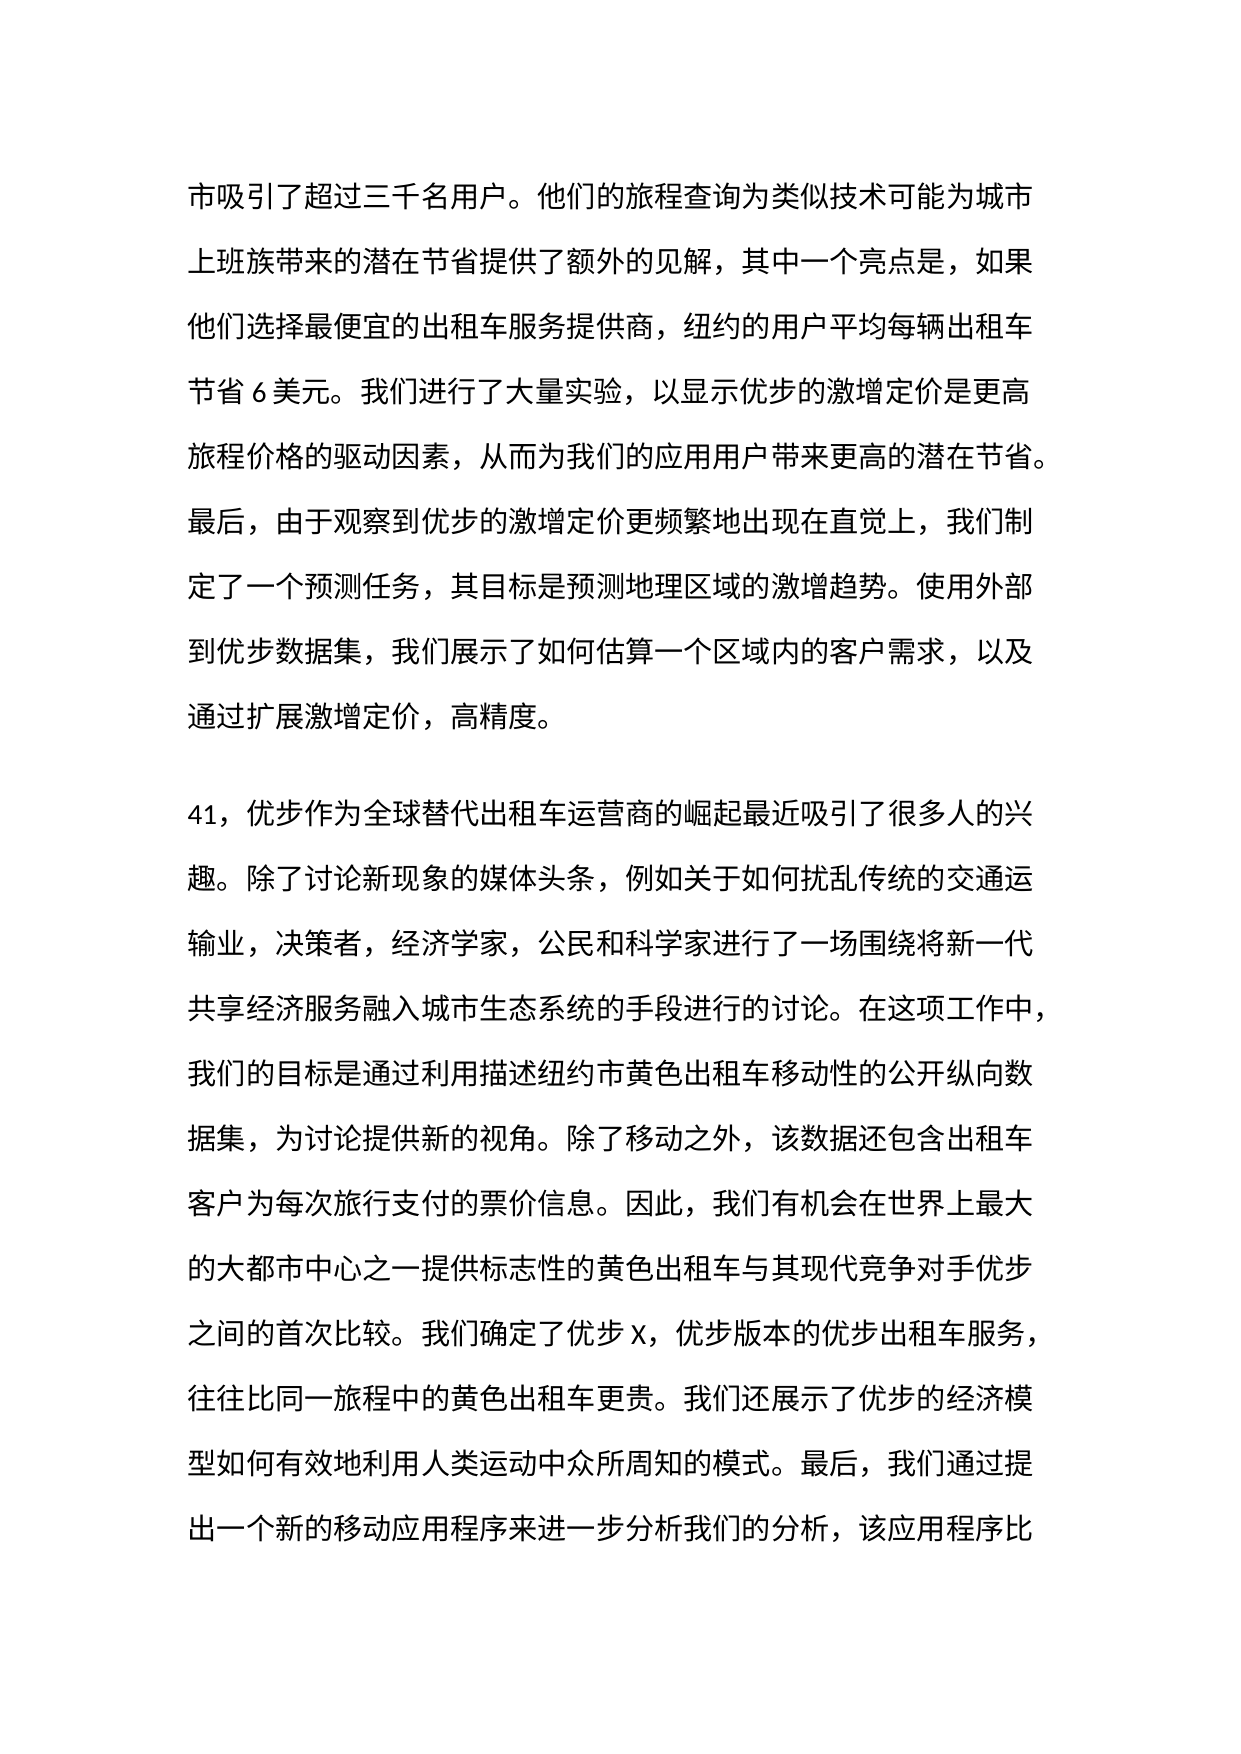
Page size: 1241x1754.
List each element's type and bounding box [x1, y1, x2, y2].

text [187, 779, 1053, 1559]
text [187, 162, 1053, 747]
